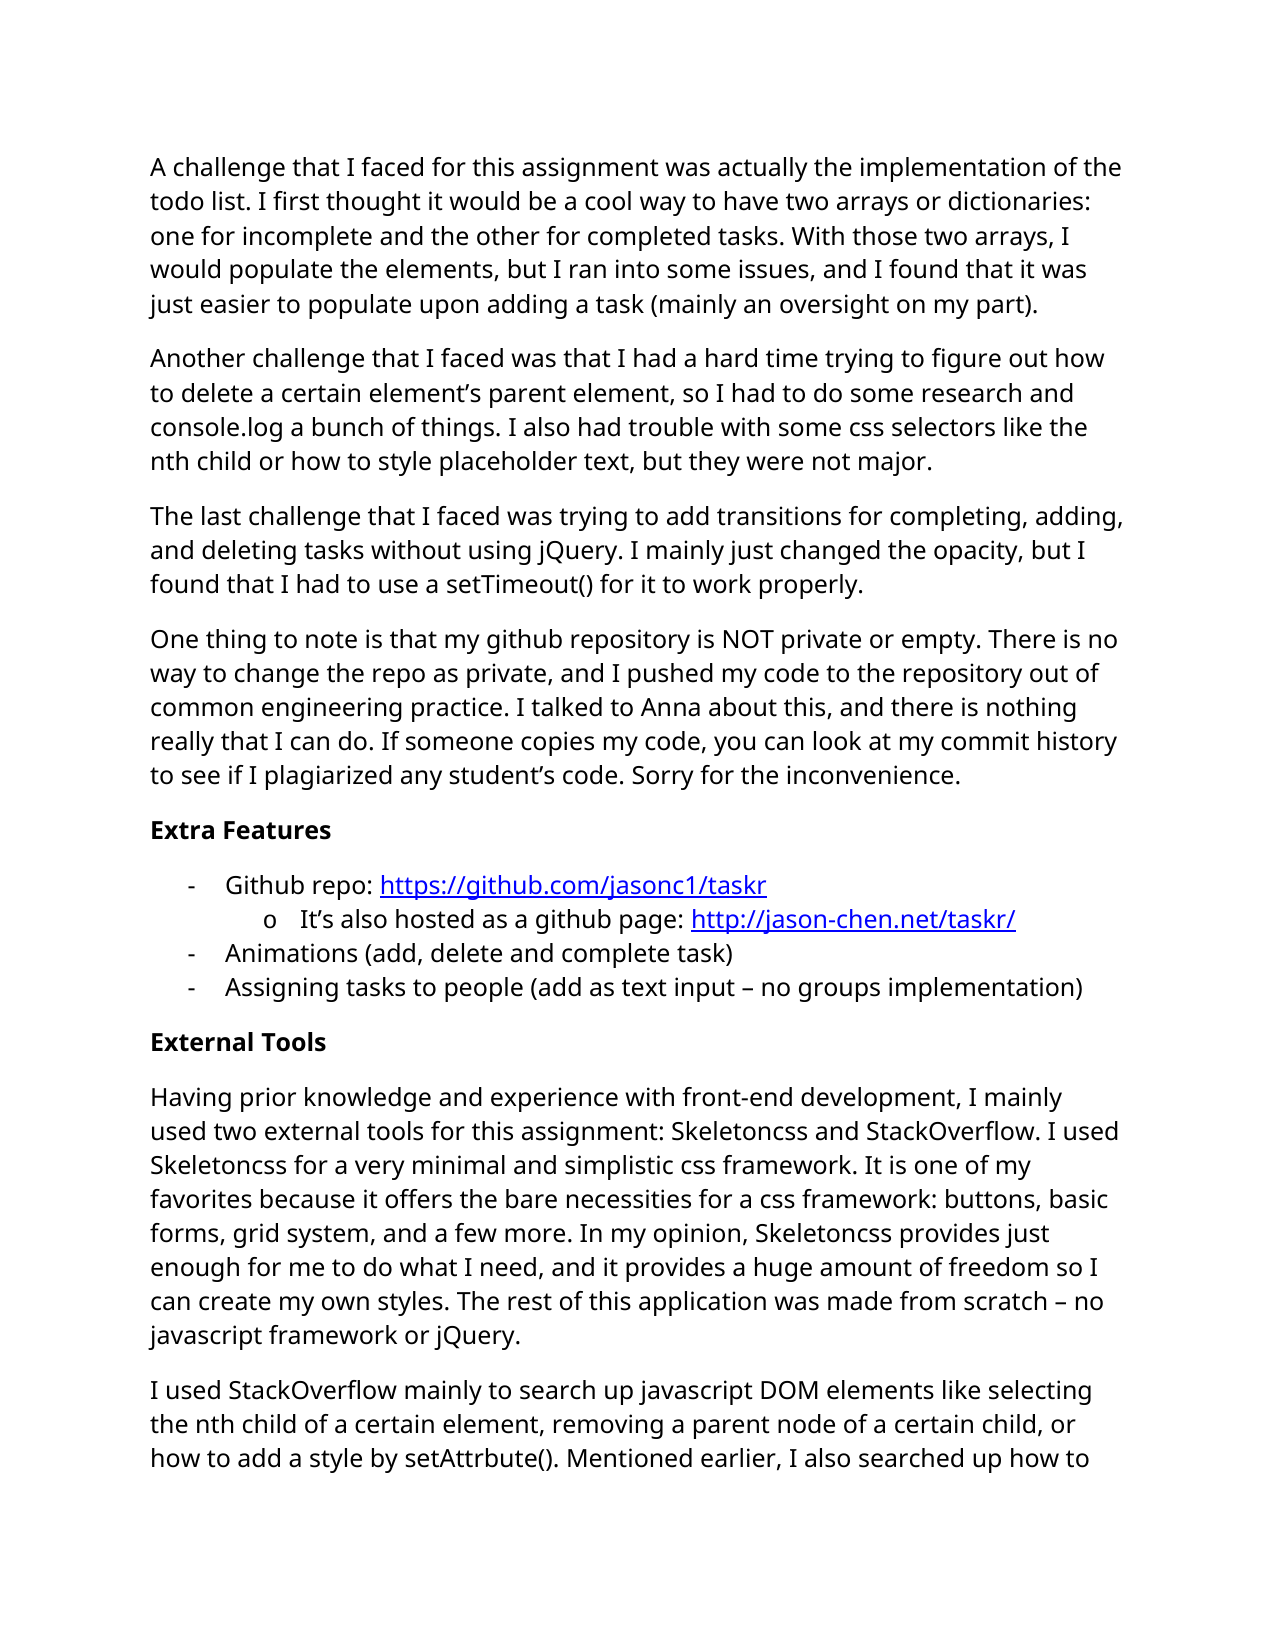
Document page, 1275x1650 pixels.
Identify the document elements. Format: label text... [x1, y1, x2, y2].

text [150, 1373, 1125, 1475]
text Extra Features [150, 812, 1125, 846]
list Github repo: https://github.com/jasonc1/taskr [187, 867, 1125, 901]
text The last challenge that I faced was trying to add transitions for completing, adding, and deleting tasks without using jQuery. I mainly just changed the opacity, but I found that I had to use a setTimeout() for it to work properly. [150, 498, 1125, 600]
list Assigning tasks to people (add as text input – no groups implementation) [187, 970, 1125, 1004]
list Animations (add, delete and complete task) [187, 936, 1125, 970]
text Having prior knowledge and experience with front-end development, I mainly used two external tools for this assignment: Skeletoncss and StackOverflow. I used Skeletoncss for a very minimal and simplistic css framework. It is one of my favorites because it offers the bare necessities for a css framework: buttons, basic forms, grid system, and a few more. In my opinion, Skeletoncss provides just enough for me to do what I need, and it provides a huge amount of freedom so I can create my own styles. The rest of this application was made from scratch – no javascript framework or jQuery. [150, 1079, 1125, 1352]
text Another challenge that I faced was that I had a hard time trying to figure out how to delete a certain element’s parent element, so I had to do some research and console.log a bunch of things. I also had trouble with some css selectors like the nth child or how to style placeholder text, but they were not major. [150, 341, 1125, 477]
text One thing to note is that my github repository is NOT private or empty. There is no way to change the repo as private, and I pushed my code to the repository out of common engineering practice. I talked to Anna about this, and there is nothing really that I can do. If someone copies my code, you can look at my commit history to see if I plagiarized any student’s code. Sorry for the inconvenience. [150, 621, 1125, 792]
text A challenge that I faced for this assignment was actually the implementation of the todo list. I first thought it would be a cool way to have two arrays or dictionaries: one for incomplete and the other for completed tasks. With those two arrays, I would populate the elements, but I ran into some issues, and I found that it was just easier to populate upon adding a task (mainly an oversight on my part). [150, 150, 1125, 320]
text External Tools [150, 1024, 1125, 1059]
list It’s also hosted as a github page: http://jason-chen.net/taskr/ [262, 901, 1125, 936]
